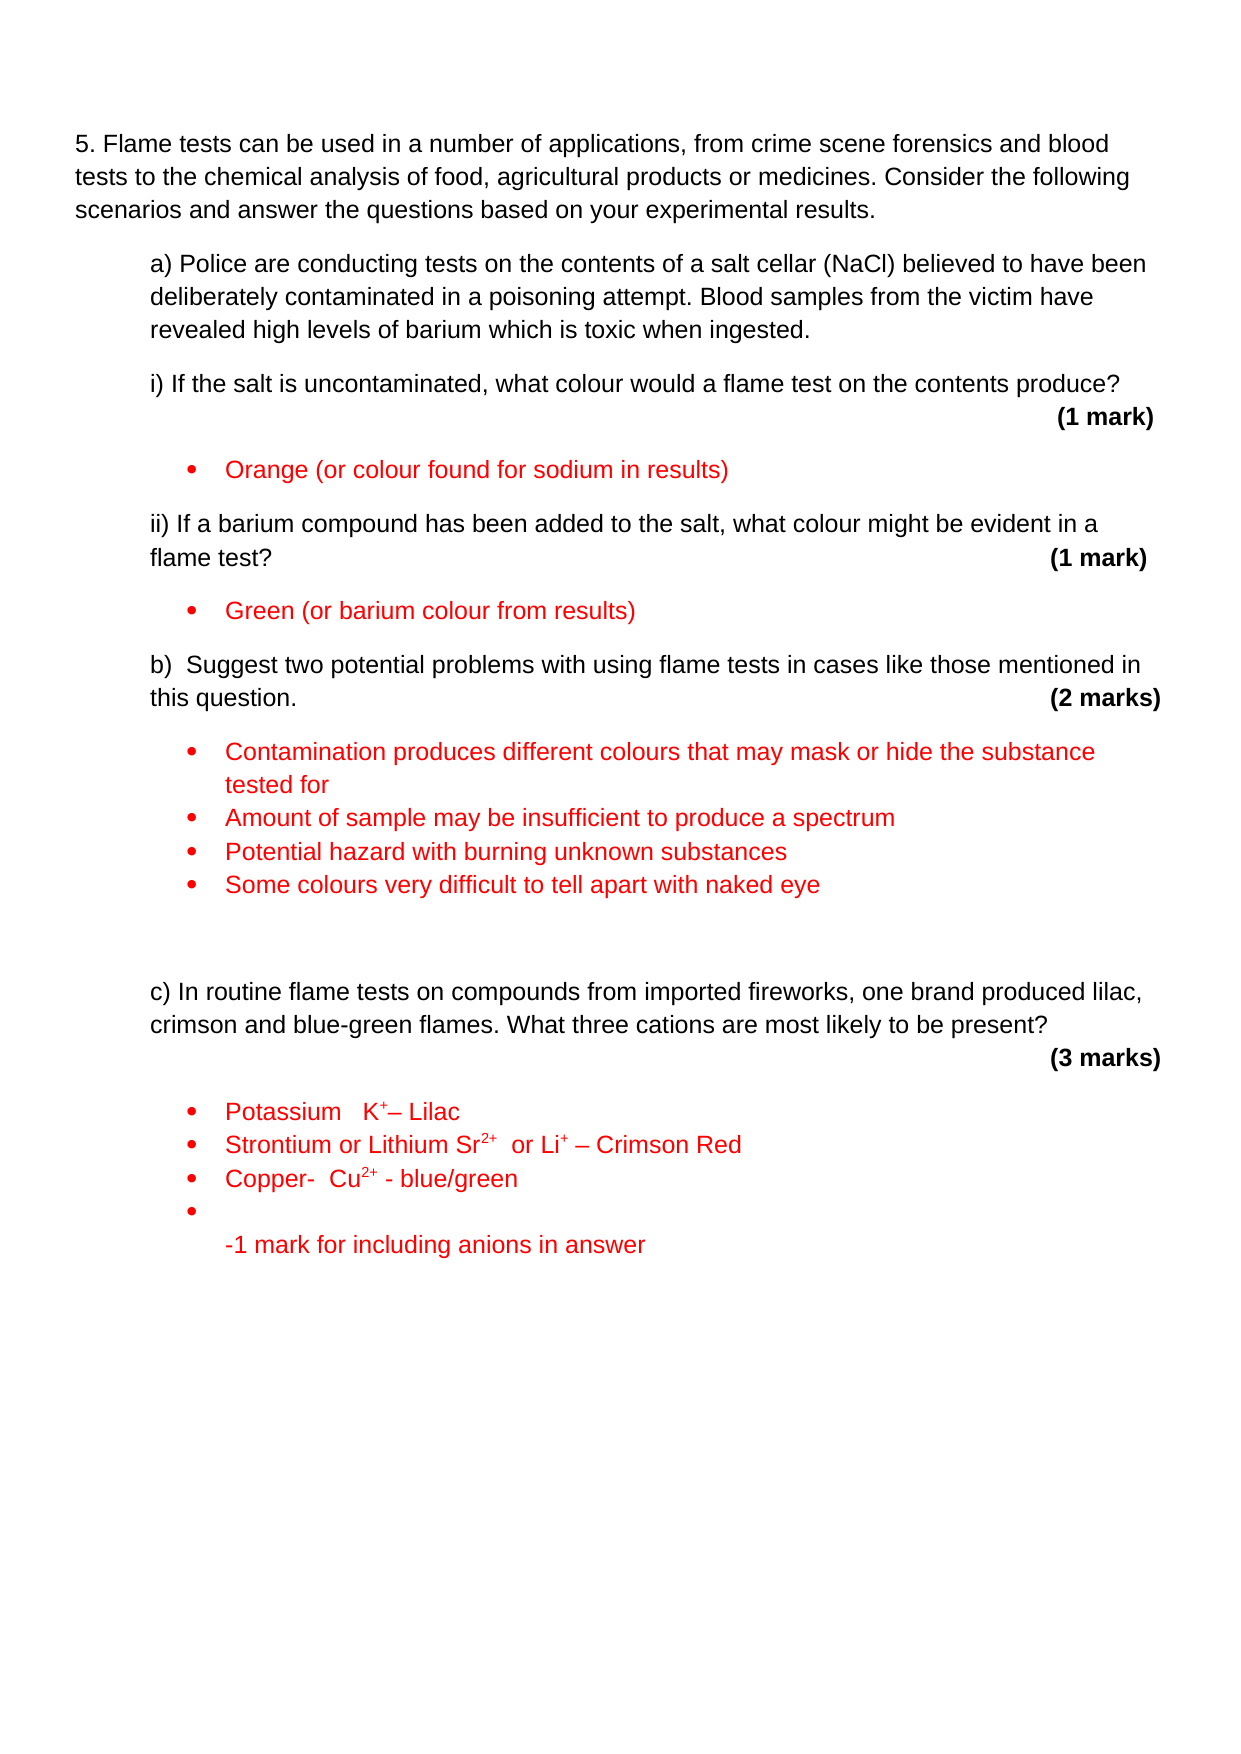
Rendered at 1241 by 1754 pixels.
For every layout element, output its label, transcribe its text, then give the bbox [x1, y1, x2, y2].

list Potential hazard with burning unknown substances [187, 836, 1165, 865]
list Copper- Cu2+ - blue/green [187, 1163, 1165, 1192]
text i) If the salt is uncontaminated, what colour would a flame test on the contents produce? (1 mark) [75, 369, 1165, 430]
list Amount of sample may be insufficient to produce a spectrum [187, 803, 1165, 832]
list Orange (or colour found for sodium in results) [187, 456, 1165, 484]
list Some colours very difficult to tell apart with naked eye [187, 869, 1165, 898]
text b) Suggest two potential problems with using flame tests in cases like those mentioned in this question. (2 marks) [75, 650, 1165, 712]
list -1 mark for including anions in answer [225, 1230, 1165, 1258]
list Potassium K+– Lilac [187, 1097, 1165, 1126]
text 5. Flame tests can be used in a number of applications, from crime scene forensics and blood tests to the chemical analysis of food, agricultural products or medicines. Consider the following scenarios and answer the questions based on your experimental results. [75, 129, 1165, 224]
list Green (or barium colour from results) [187, 596, 1165, 625]
text a) Police are conducting tests on the contents of a salt cellar (NaCl) believed to have been deliberately contaminated in a poisoning attempt. Blood samples from the victim have revealed high levels of barium which is toxic when ingested. [75, 249, 1165, 343]
list Strontium or Lithium Sr2+ or Li+ – Crimson Red [187, 1130, 1165, 1159]
text c) In routine flame tests on compounds from imported fireworks, one brand produced lilac, crimson and blue-green flames. What three cations are most likely to be present? (3 marks) [75, 977, 1165, 1072]
list Contamination produces different colours that may mask or hide the substance tested for [187, 737, 1165, 799]
text ii) If a barium compound has been added to the salt, what colour might be evident in a flame test? (1 mark) [75, 509, 1165, 571]
